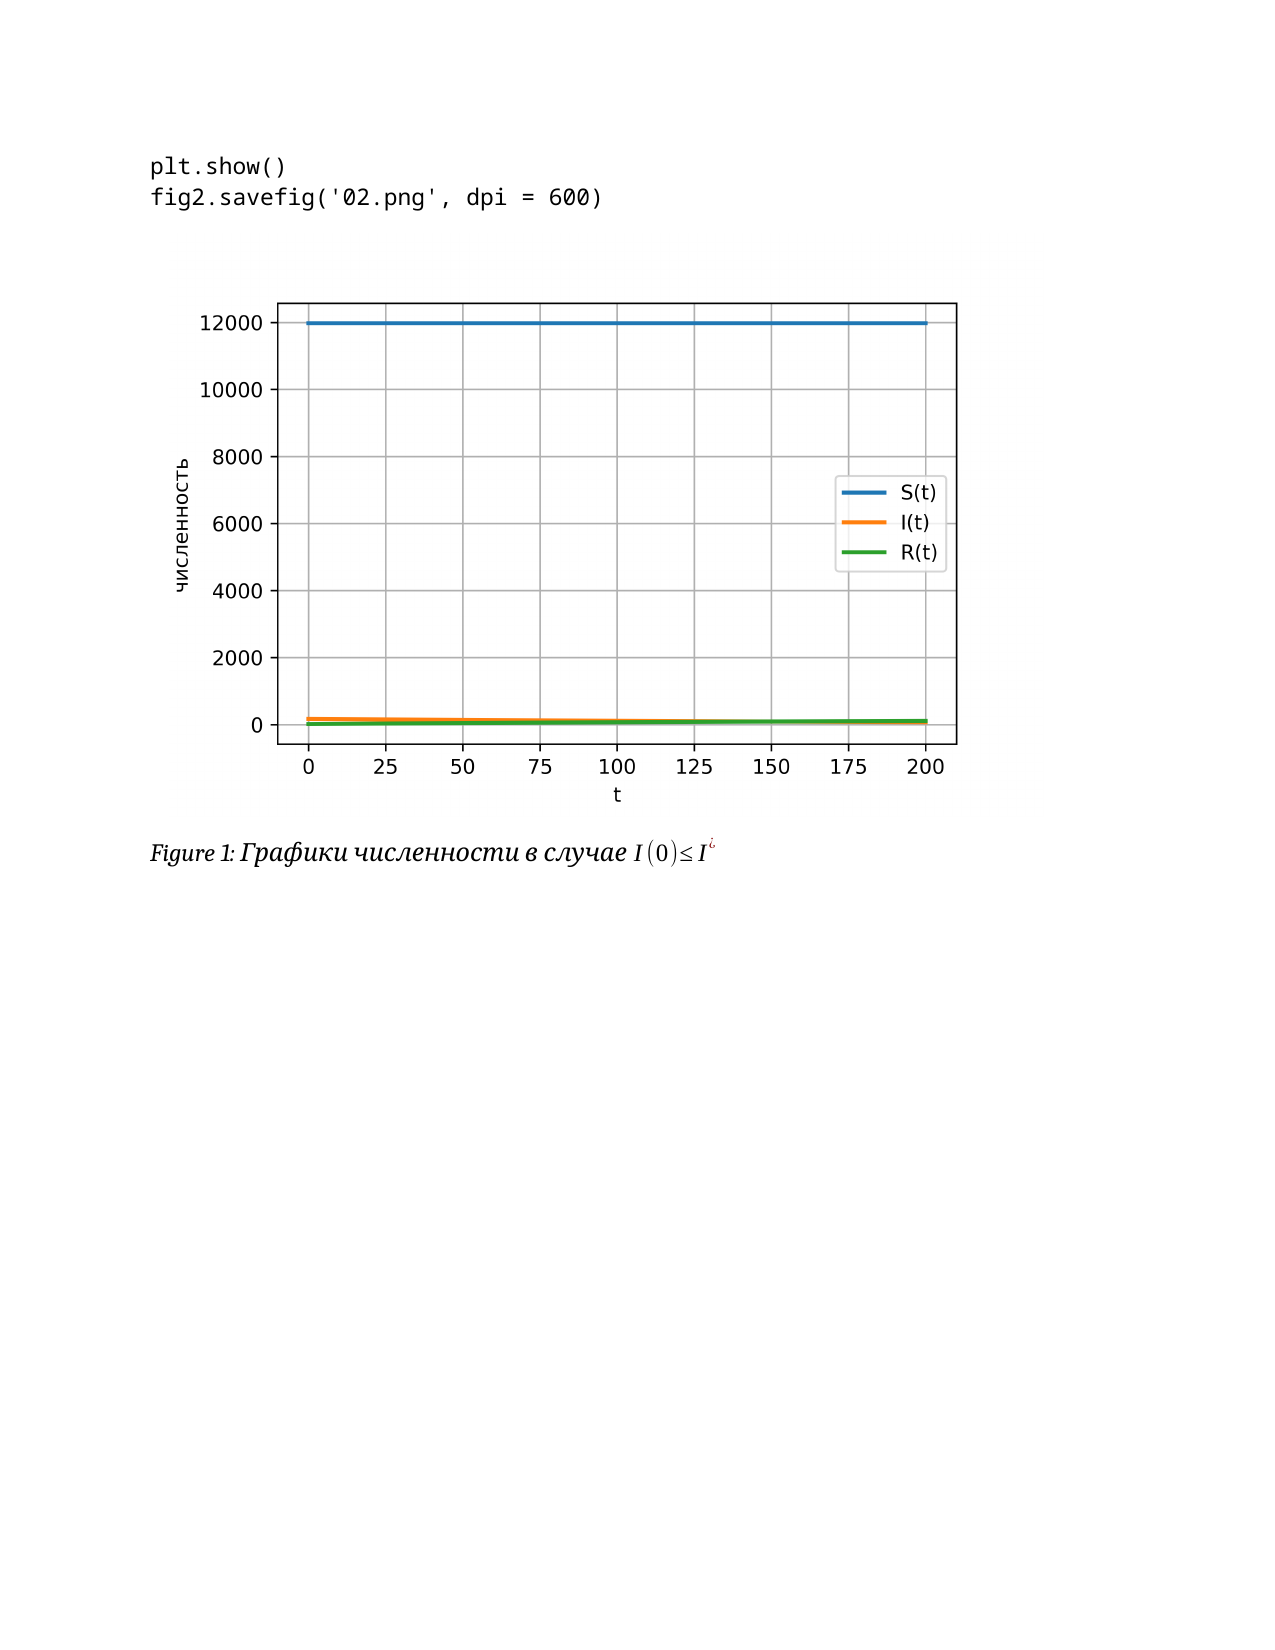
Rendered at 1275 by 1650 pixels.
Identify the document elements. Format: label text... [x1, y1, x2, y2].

picture [168, 233, 1044, 817]
text Figure 1: Графики численности в случае [150, 837, 1125, 868]
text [150, 150, 1125, 212]
